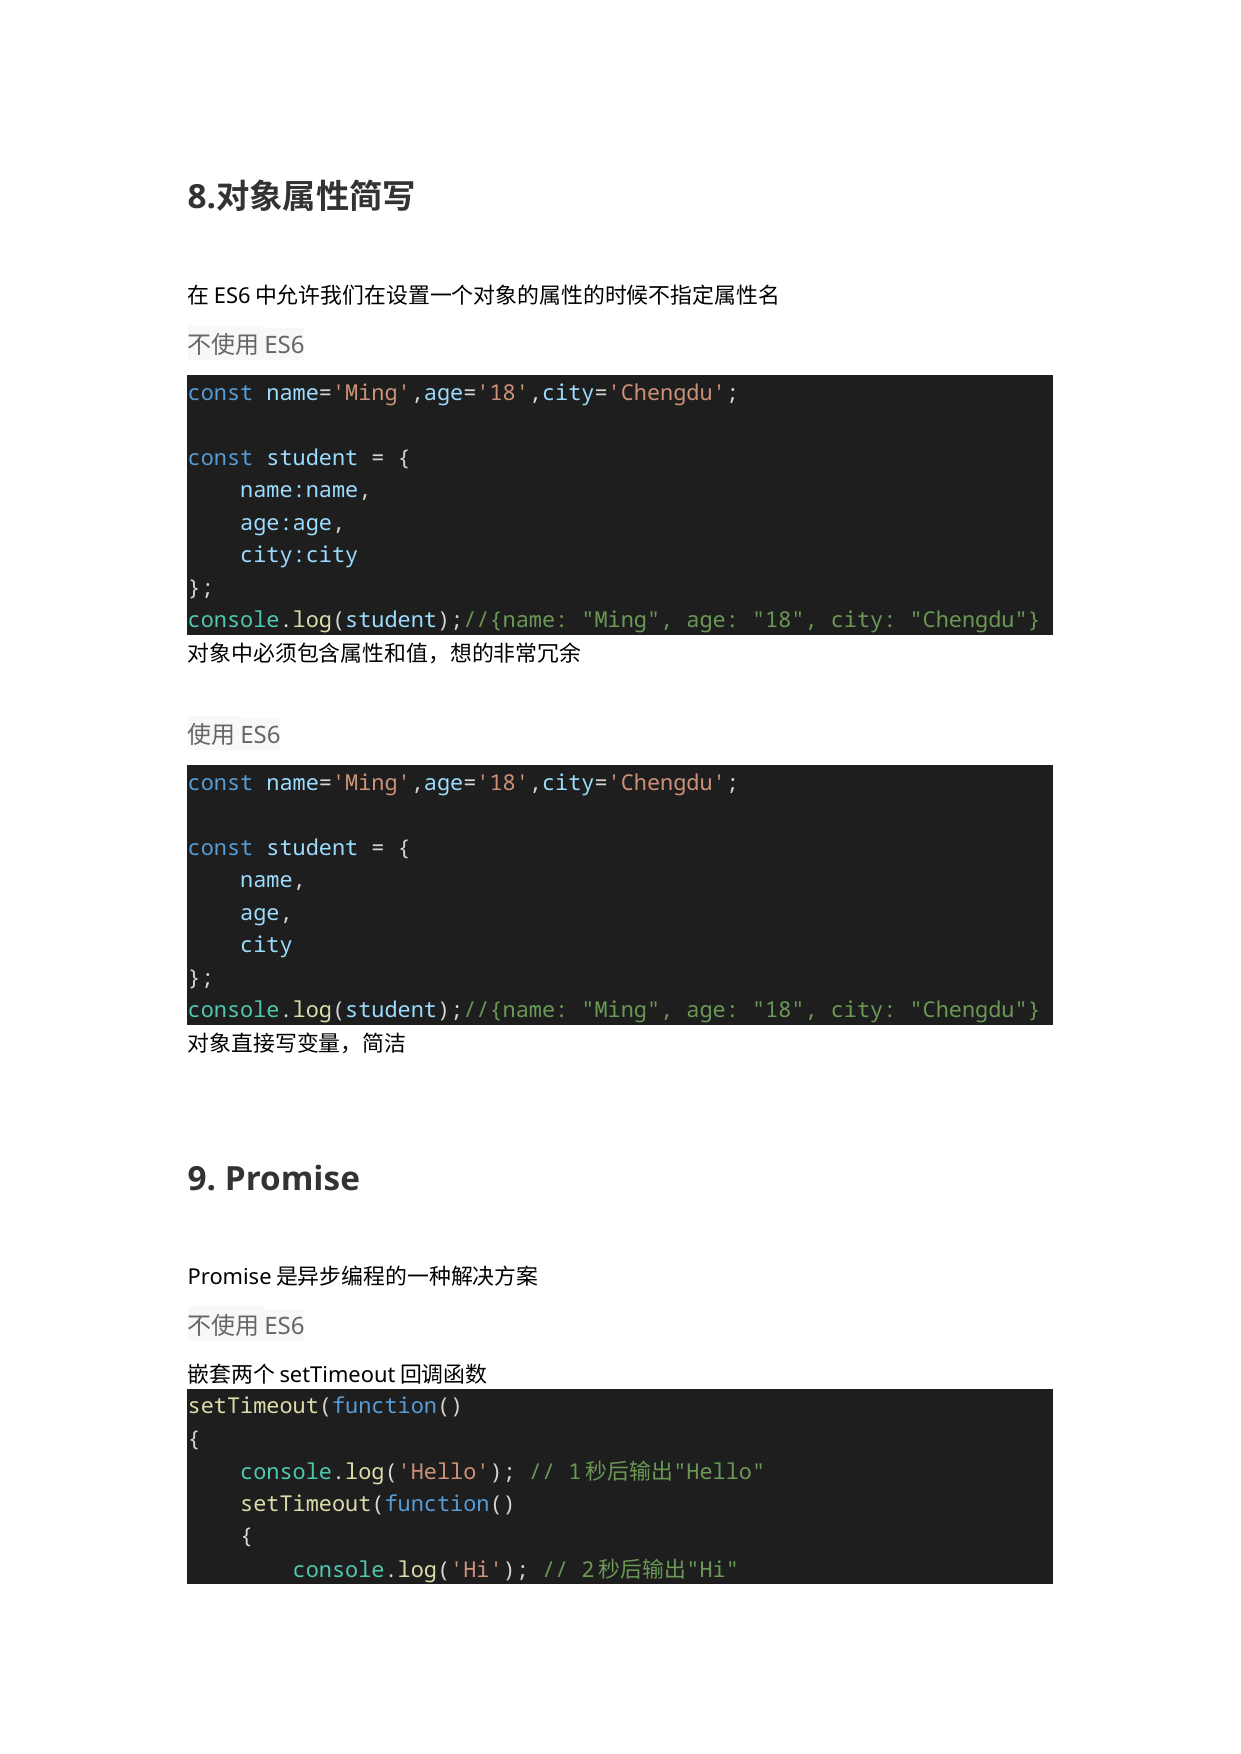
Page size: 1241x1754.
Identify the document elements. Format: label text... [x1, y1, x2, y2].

text 在ES6中允许我们在设置一个对象的属性的时候不指定属性名 [187, 278, 1053, 310]
text age, [187, 895, 1053, 928]
text city:city [187, 538, 1053, 570]
text }; [187, 960, 1053, 993]
text city [187, 928, 1053, 960]
text const name='Ming',age='18',city='Chengdu'; [187, 765, 1053, 798]
text const name='Ming',age='18',city='Chengdu'; [187, 375, 1053, 408]
text 对象中必须包含属性和值，想的非常冗余 [187, 635, 1053, 668]
subtitle 9. Promise [187, 1145, 1053, 1210]
text const student = { [187, 440, 1053, 473]
text 对象直接写变量，简洁 [187, 1025, 1053, 1058]
text }; [187, 570, 1053, 603]
text const student = { [187, 830, 1053, 863]
text { [187, 1519, 1053, 1551]
text age:age, [187, 505, 1053, 538]
text console.log(student);//{name: "Ming", age: "18", city: "Chengdu"} [187, 603, 1053, 635]
text 使用ES6 [187, 700, 1053, 765]
text 不使用ES6 [187, 310, 1053, 375]
text { [187, 1421, 1053, 1454]
text name, [187, 863, 1053, 895]
text setTimeout(function() [187, 1389, 1053, 1421]
text 不使用ES6 [187, 1291, 1053, 1356]
text console.log('Hi'); // 2秒后输出"Hi" [187, 1551, 1053, 1584]
text 嵌套两个setTimeout回调函数 [187, 1356, 1053, 1389]
text console.log(student);//{name: "Ming", age: "18", city: "Chengdu"} [187, 993, 1053, 1025]
text name:name, [187, 473, 1053, 505]
subtitle 8.对象属性简写 [187, 162, 1053, 227]
text Promise是异步编程的一种解决方案 [187, 1259, 1053, 1291]
text setTimeout(function() [187, 1486, 1053, 1519]
text console.log('Hello'); // 1秒后输出"Hello" [187, 1454, 1053, 1486]
